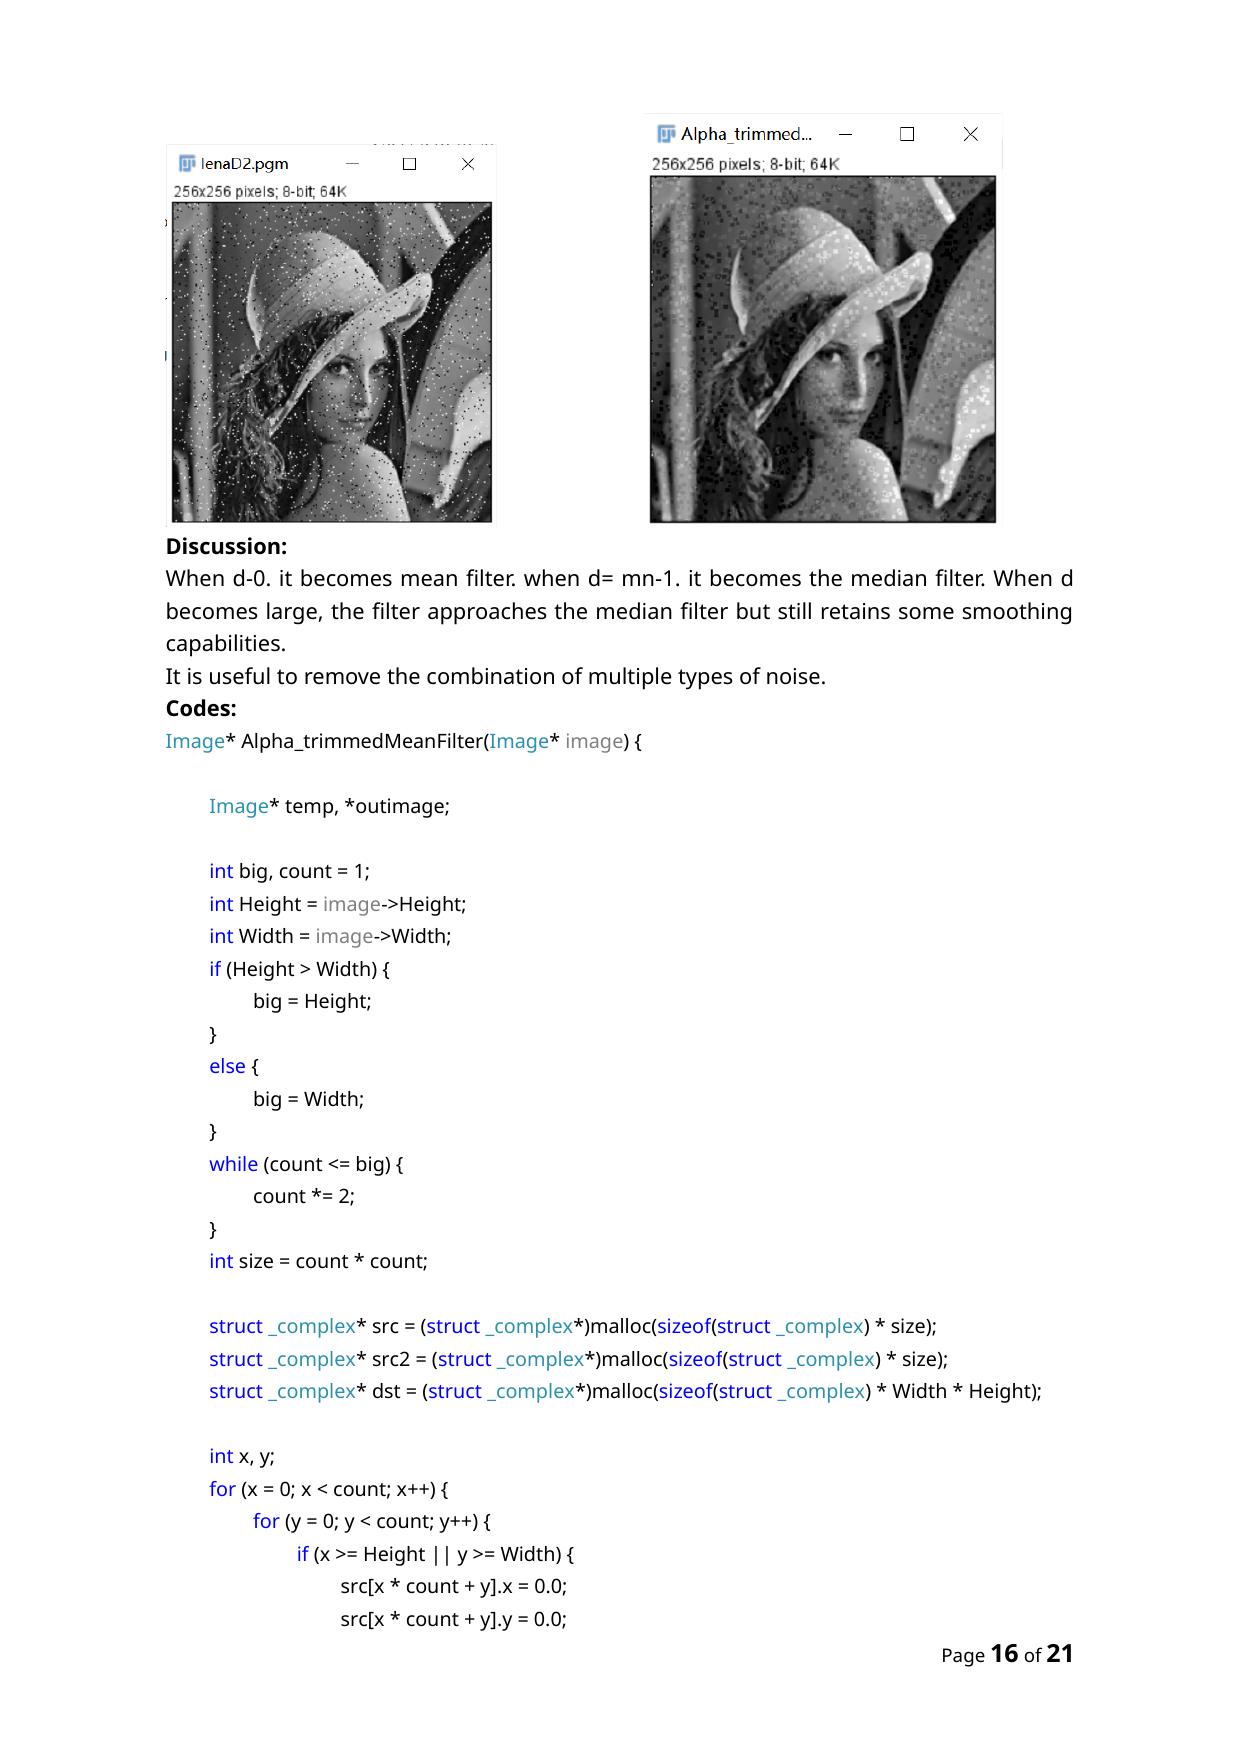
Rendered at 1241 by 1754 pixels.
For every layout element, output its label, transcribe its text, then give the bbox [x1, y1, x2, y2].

text int Height = image->Height; [165, 887, 1075, 919]
text for (x = 0; x < count; x++) { [165, 1472, 1075, 1504]
text When d-0. it becomes mean filter. when d= mn-1. it becomes the median filter. When d becomes large, the filter approaches the median filter but still retains some smoothing capabilities. [165, 562, 1075, 659]
text for (y = 0; y < count; y++) { [165, 1504, 1075, 1537]
text int x, y; [165, 1439, 1075, 1472]
text } [165, 1212, 1075, 1244]
text } [165, 1114, 1075, 1147]
text struct _complex* dst = (struct _complex*)malloc(sizeof(struct _complex) * Width * Height); [165, 1374, 1075, 1407]
text if (Height > Width) { [165, 952, 1075, 984]
text It is useful to remove the combination of multiple types of noise. [165, 659, 1075, 692]
picture [165, 144, 497, 527]
text else { [165, 1049, 1075, 1082]
text count *= 2; [165, 1179, 1075, 1212]
text Discussion: [165, 529, 1075, 562]
text big = Height; [165, 984, 1075, 1017]
text int big, count = 1; [165, 854, 1075, 887]
text src[x * count + y].x = 0.0; [165, 1569, 1075, 1602]
text Image* temp, *outimage; [165, 789, 1075, 822]
text Image* Alpha_trimmedMeanFilter(Image* image) { [165, 724, 1075, 757]
text } [165, 1017, 1075, 1049]
text int Width = image->Width; [165, 919, 1075, 952]
text src[x * count + y].y = 0.0; [165, 1602, 1075, 1634]
text struct _complex* src2 = (struct _complex*)malloc(sizeof(struct _complex) * size); [165, 1342, 1075, 1374]
text struct _complex* src = (struct _complex*)malloc(sizeof(struct _complex) * size); [165, 1309, 1075, 1342]
text big = Width; [165, 1082, 1075, 1114]
text while (count <= big) { [165, 1147, 1075, 1179]
text Codes: [165, 692, 1075, 724]
text int size = count * count; [165, 1244, 1075, 1277]
text if (x >= Height || y >= Width) { [165, 1537, 1075, 1569]
picture [645, 110, 1003, 527]
